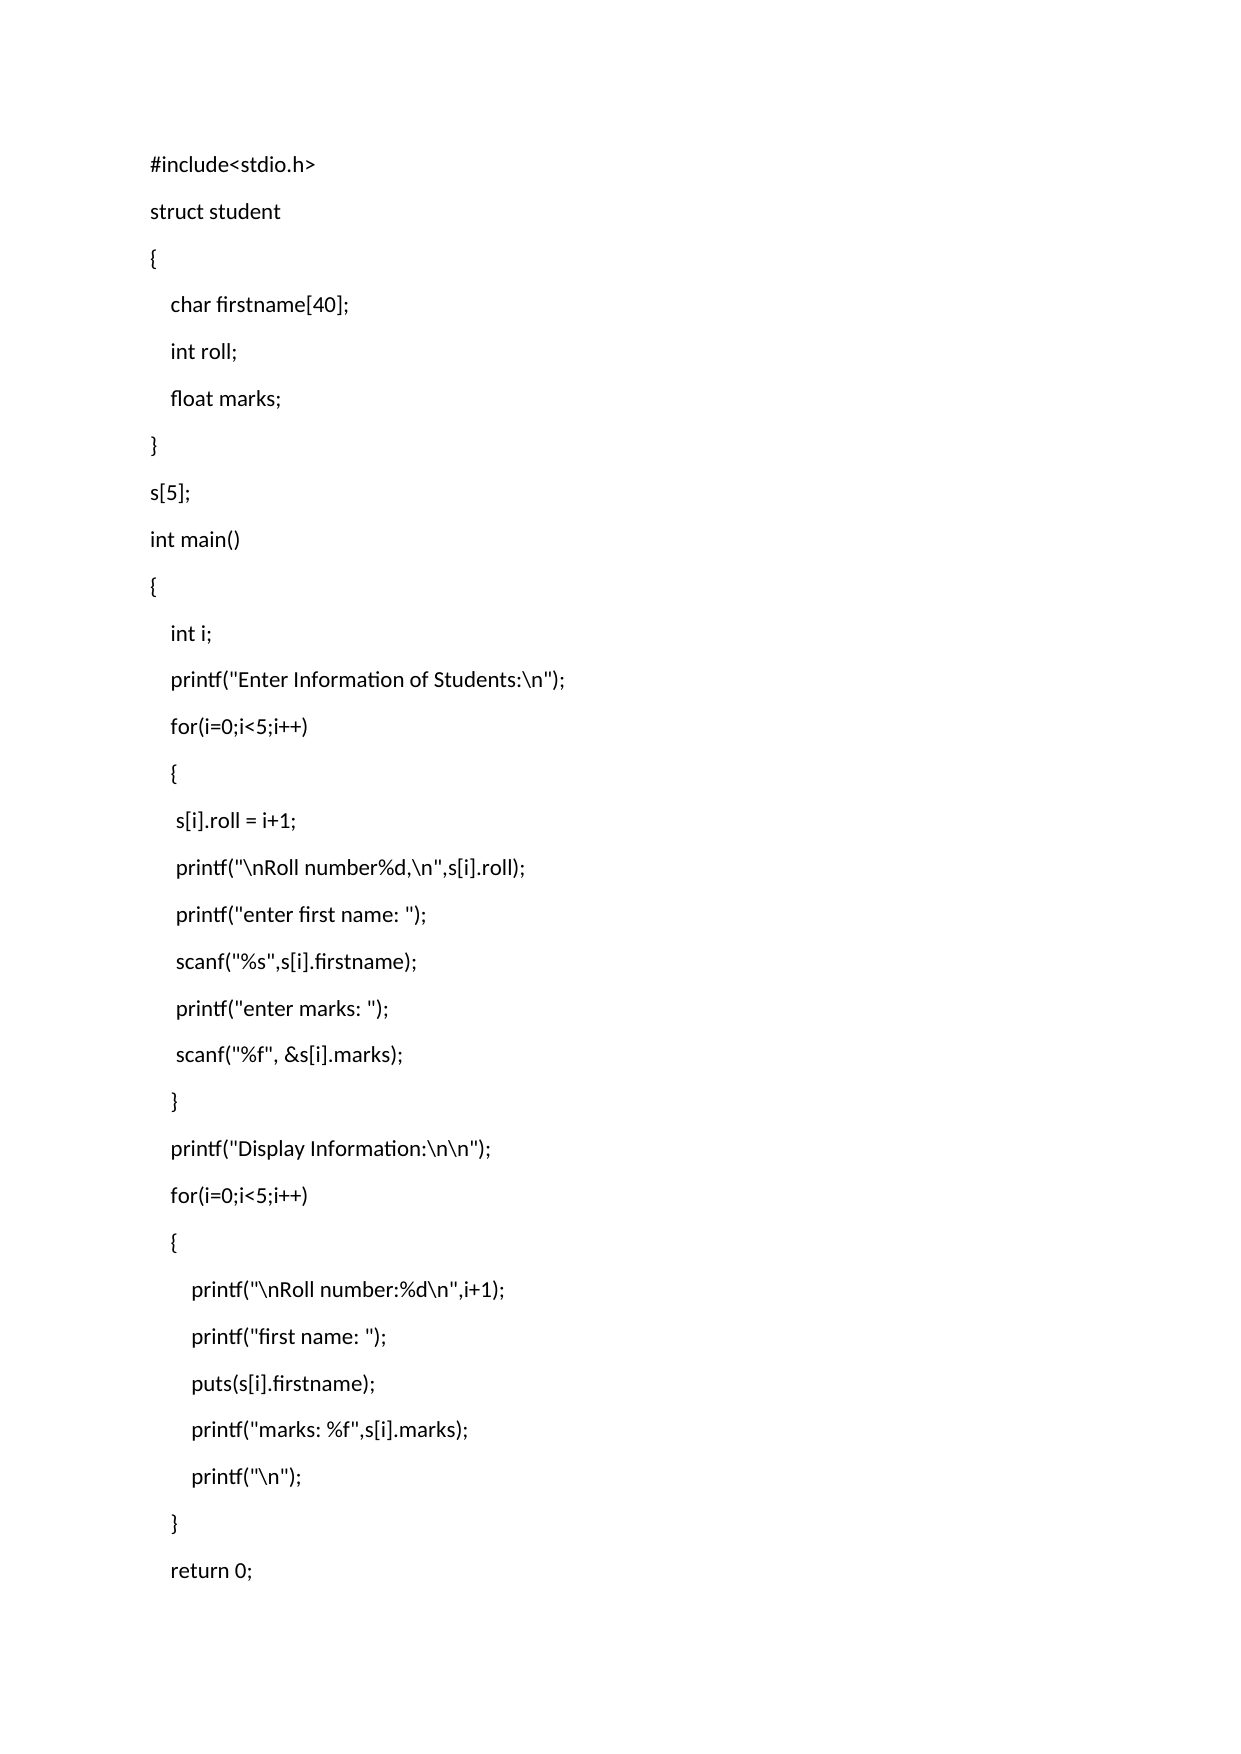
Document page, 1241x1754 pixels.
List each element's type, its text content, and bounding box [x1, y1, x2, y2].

text printf("enter marks: "); [150, 994, 1090, 1022]
text printf("marks: %f",s[i].marks); [150, 1416, 1090, 1444]
text scanf("%f", &s[i].marks); [150, 1041, 1090, 1069]
text int roll; [150, 337, 1090, 366]
text int main() [150, 525, 1090, 553]
text return 0; [150, 1556, 1090, 1584]
text s[i].roll = i+1; [150, 806, 1090, 834]
text { [150, 244, 1090, 272]
text } [150, 1087, 1090, 1116]
text puts(s[i].firstname); [150, 1369, 1090, 1397]
text } [150, 1509, 1090, 1537]
text printf("Display Information:\n\n"); [150, 1134, 1090, 1162]
text char firstname[40]; [150, 291, 1090, 319]
text printf("\nRoll number%d,\n",s[i].roll); [150, 853, 1090, 881]
text struct student [150, 197, 1090, 225]
text printf("Enter Information of Students:\n"); [150, 666, 1090, 694]
text printf("first name: "); [150, 1322, 1090, 1350]
text #include<stdio.h> [150, 150, 1090, 178]
text scanf("%s",s[i].firstname); [150, 947, 1090, 975]
text { [150, 572, 1090, 600]
text { [150, 1228, 1090, 1256]
text { [150, 759, 1090, 787]
text } [150, 431, 1090, 459]
text printf("enter first name: "); [150, 900, 1090, 928]
text for(i=0;i<5;i++) [150, 712, 1090, 741]
text for(i=0;i<5;i++) [150, 1181, 1090, 1209]
text float marks; [150, 384, 1090, 412]
text printf("\nRoll number:%d\n",i+1); [150, 1275, 1090, 1303]
text s[5]; [150, 478, 1090, 506]
text printf("\n"); [150, 1462, 1090, 1491]
text int i; [150, 619, 1090, 647]
